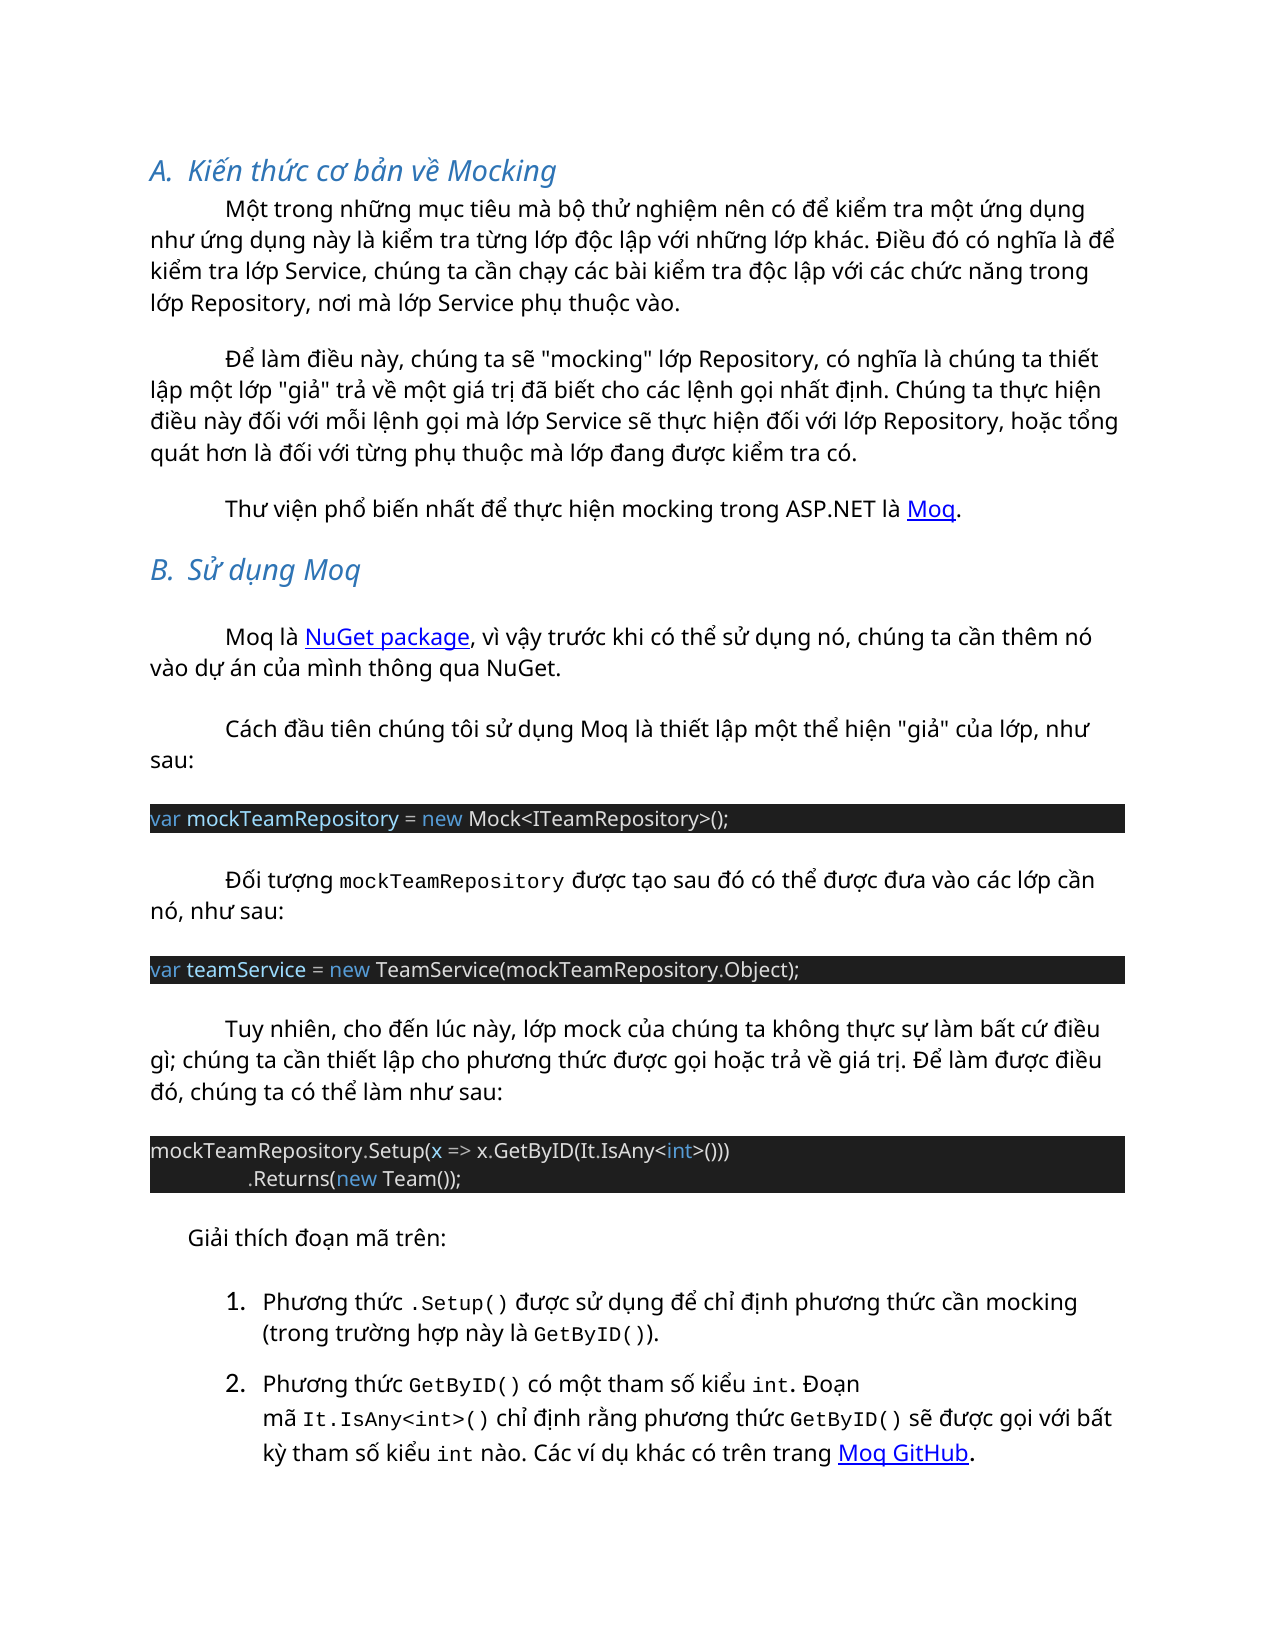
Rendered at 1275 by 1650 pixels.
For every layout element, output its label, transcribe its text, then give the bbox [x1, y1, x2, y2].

text Một trong những mục tiêu mà bộ thử nghiệm nên có để kiểm tra một ứng dụng như ứng dụng này là kiểm tra từng lớp độc lập với những lớp khác. Điều đó có nghĩa là để kiểm tra lớp Service, chúng ta cần chạy các bài kiểm tra độc lập với các chức năng trong lớp Repository, nơi mà lớp Service phụ thuộc vào. [150, 193, 1125, 318]
text Thư viện phổ biến nhất để thực hiện mocking trong ASP.NET là Moq. [150, 493, 1125, 524]
text mockTeamRepository.Setup(x => x.GetByID(It.IsAny<int>())) [150, 1136, 1125, 1164]
subtitle Sử dụng Moq [150, 549, 1125, 589]
text var teamService = new TeamService(mockTeamRepository.Object); [150, 956, 1125, 984]
text Để làm điều này, chúng ta sẽ "mocking" lớp Repository, có nghĩa là chúng ta thiết lập một lớp "giả" trả về một giá trị đã biết cho các lệnh gọi nhất định. Chúng ta thực hiện điều này đối với mỗi lệnh gọi mà lớp Service sẽ thực hiện đối với lớp Repository, hoặc tổng quát hơn là đối với từng phụ thuộc mà lớp đang được kiểm tra có. [150, 343, 1125, 468]
text .Returns(new Team()); [150, 1164, 1125, 1193]
list Phương thức GetByID() có một tham số kiểu int. Đoạn mã It.IsAny<int>() chỉ định rằng phương thức GetByID() sẽ được gọi với bất kỳ tham số kiểu int nào. Các ví dụ khác có trên trang Moq GitHub. [225, 1365, 1125, 1468]
text Đối tượng mockTeamRepository được tạo sau đó có thể được đưa vào các lớp cần nó, như sau: [150, 862, 1125, 926]
text Giải thích đoạn mã trên: [187, 1222, 1125, 1253]
subtitle Kiến thức cơ bản về Mocking [150, 150, 1125, 190]
list Phương thức .Setup() được sử dụng để chỉ định phương thức cần mocking (trong trường hợp này là GetByID()). [225, 1282, 1125, 1348]
text Tuy nhiên, cho đến lúc này, lớp mock của chúng ta không thực sự làm bất cứ điều gì; chúng ta cần thiết lập cho phương thức được gọi hoặc trả về giá trị. Để làm được điều đó, chúng ta có thể làm như sau: [150, 1013, 1125, 1107]
text Cách đầu tiên chúng tôi sử dụng Moq là thiết lập một thể hiện "giả" của lớp, như sau: [150, 713, 1125, 775]
text Moq là NuGet package, vì vậy trước khi có thể sử dụng nó, chúng ta cần thêm nó vào dự án của mình thông qua NuGet. [150, 621, 1125, 683]
text var mockTeamRepository = new Mock<ITeamRepository>(); [150, 804, 1125, 833]
